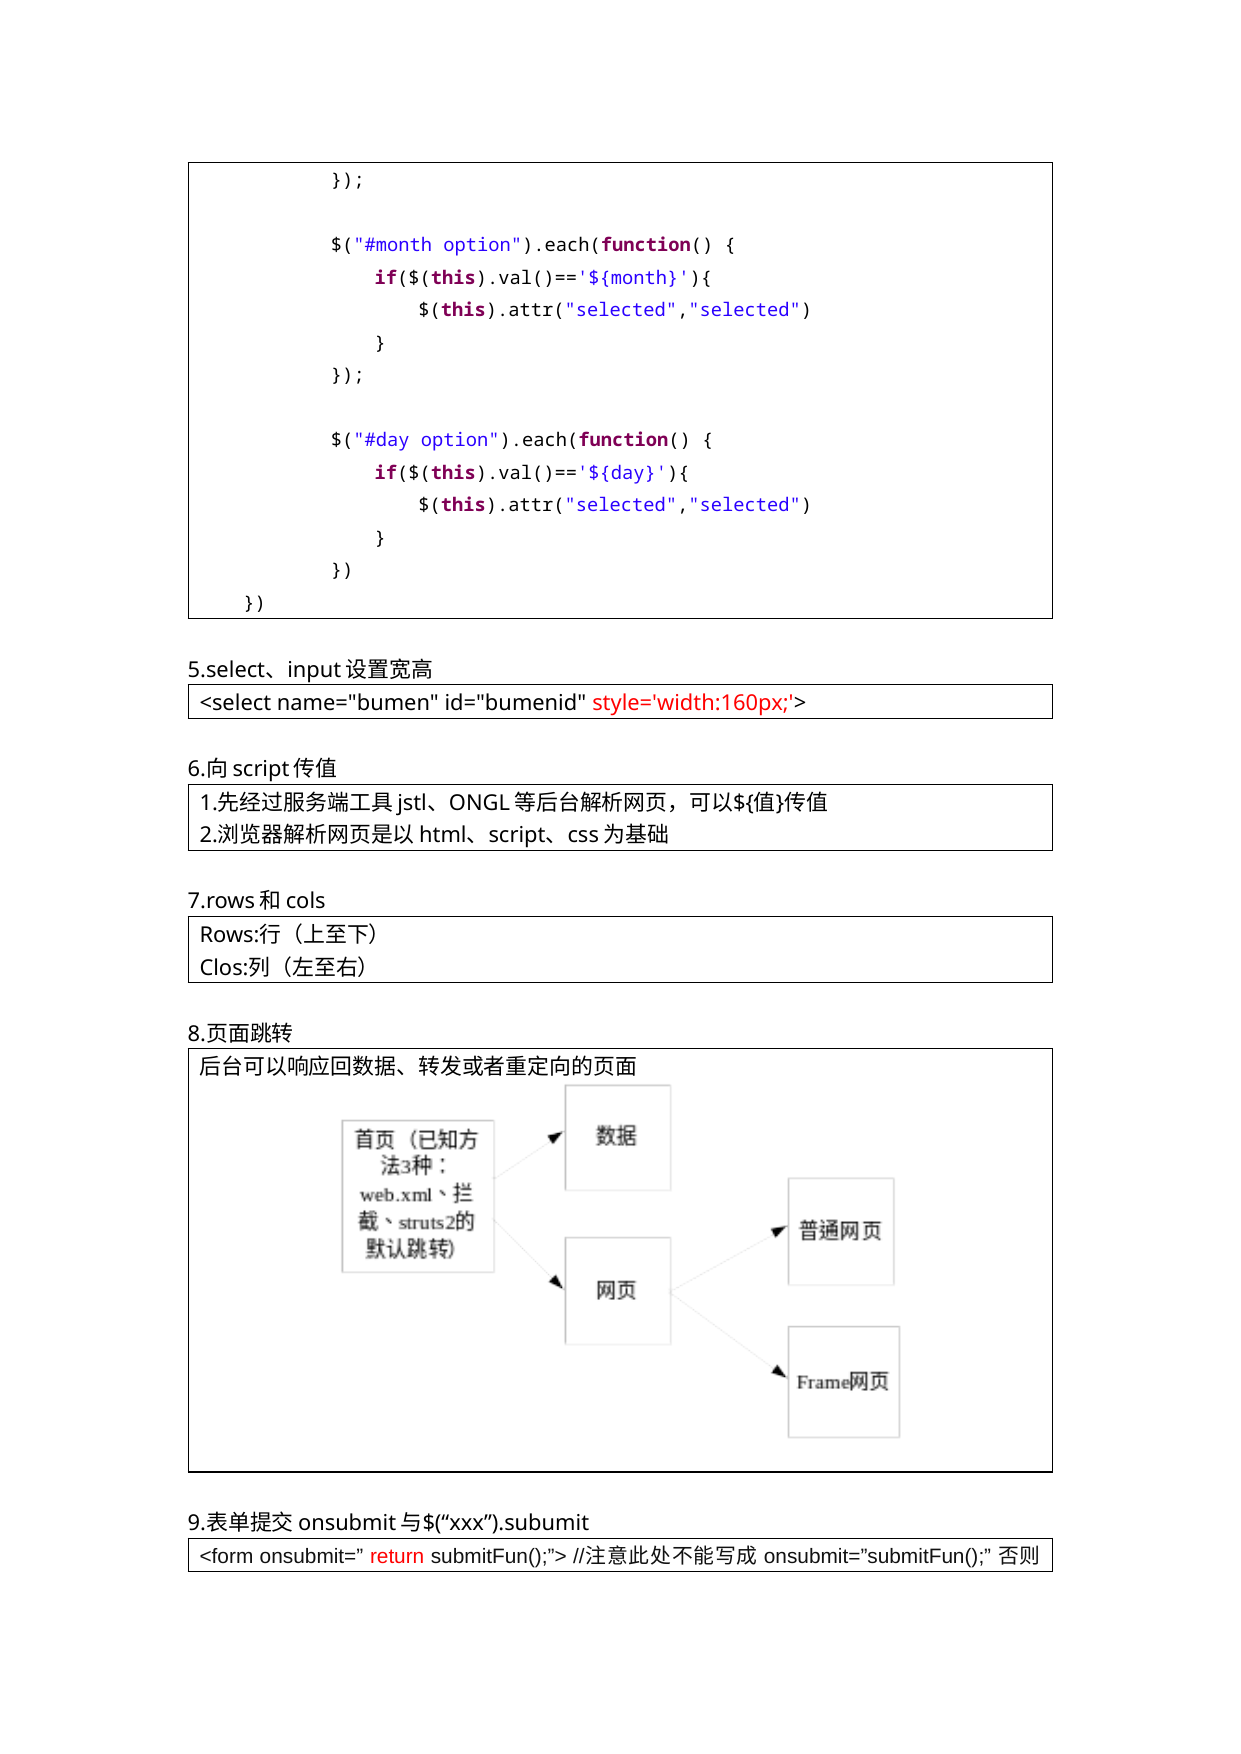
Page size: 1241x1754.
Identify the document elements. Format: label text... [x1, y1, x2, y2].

table_header 1.先经过服务端工具jstl、ONGL等后台解析网页，可以${值}传值 2.浏览器解析网页是以html、script、css为基础 [189, 785, 1052, 850]
text 6.向script传值 [187, 751, 1053, 784]
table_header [189, 163, 1052, 618]
text 5.select、input设置宽高 [187, 652, 1053, 684]
text 7.rows和cols [187, 883, 1053, 916]
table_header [189, 1539, 1052, 1571]
text 9.表单提交onsubmit与$(“xxx”).subumit [187, 1505, 1053, 1537]
table_header 后台可以响应回数据、转发或者重定向的页面 [189, 1049, 1052, 1471]
table_header Rows:行（上至下） Clos:列（左至右） [189, 917, 1052, 982]
text 8.页面跳转 [187, 1015, 1053, 1048]
table_header <select name="bumen" id="bumenid" style='width:160px;'> [189, 685, 1052, 718]
